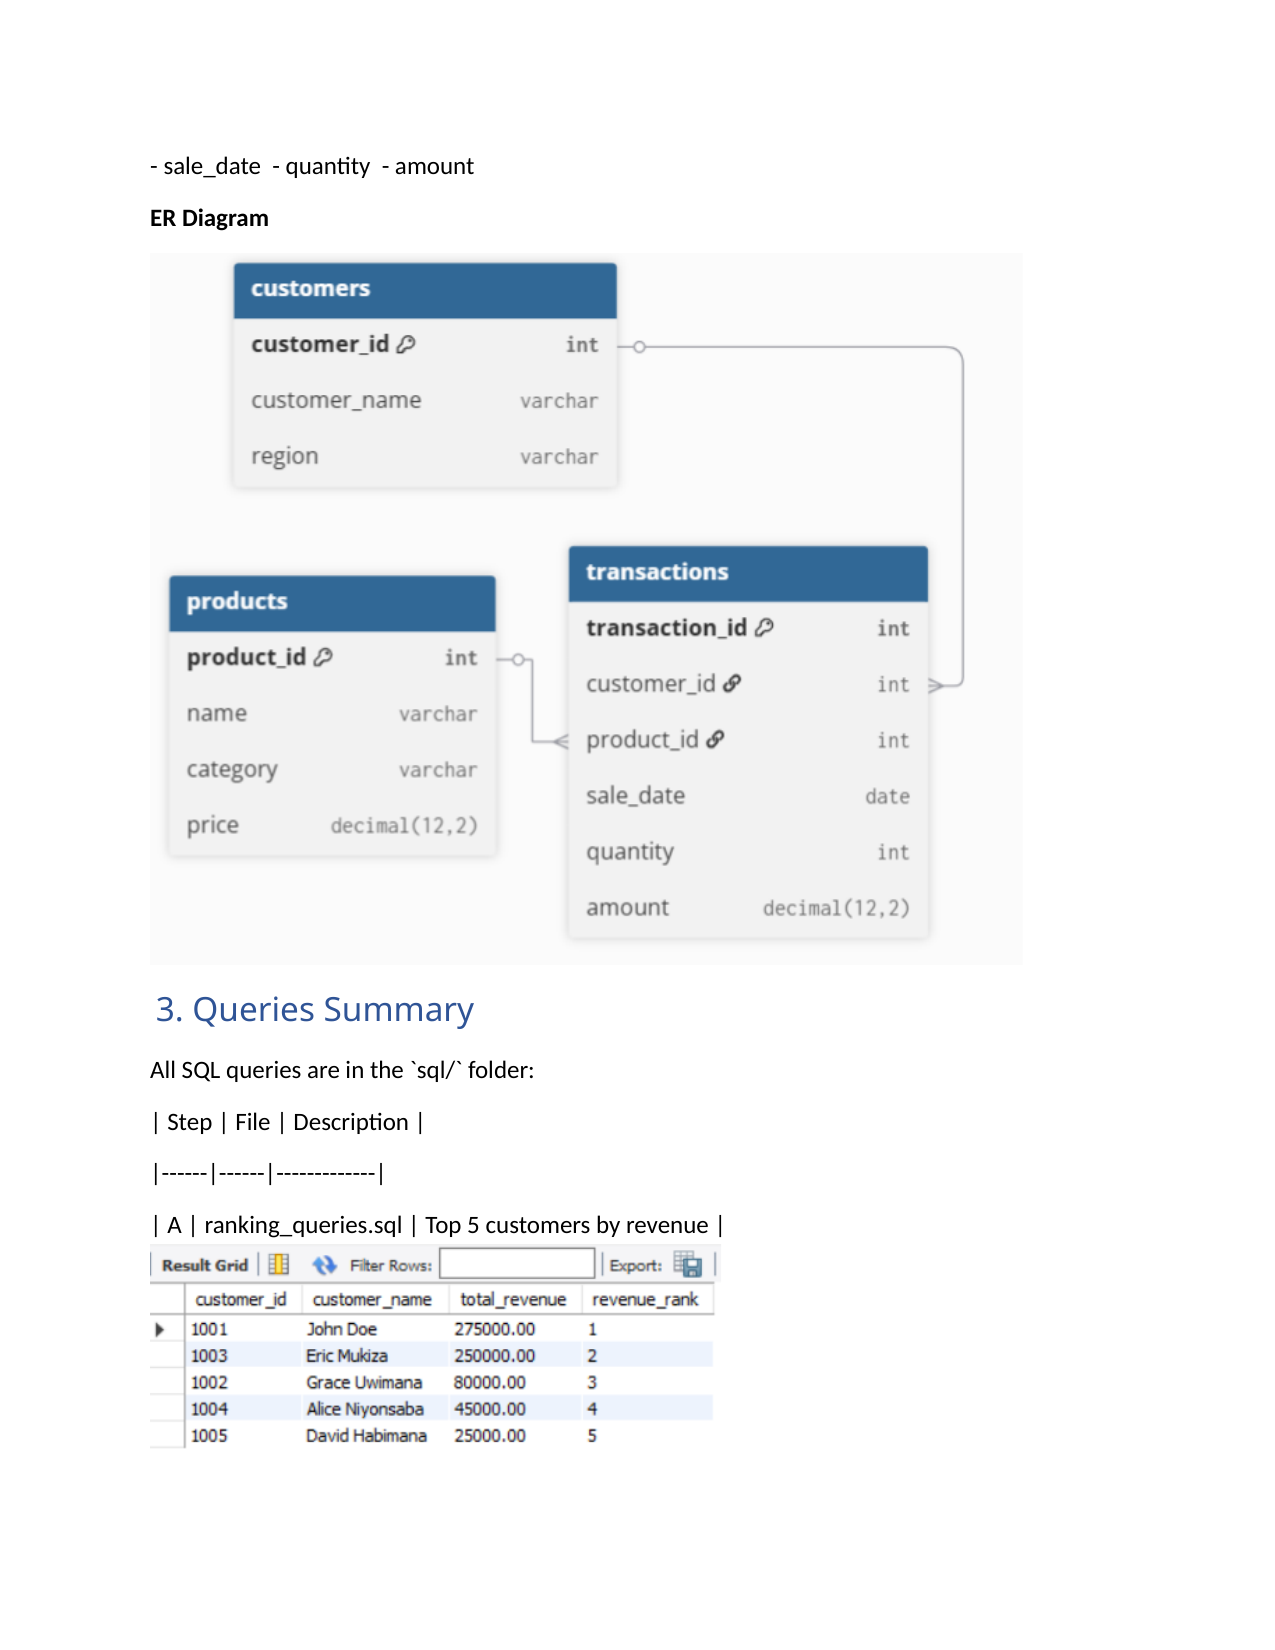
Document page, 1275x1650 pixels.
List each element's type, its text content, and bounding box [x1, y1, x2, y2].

text All SQL queries are in the `sql/` folder: [150, 1054, 1125, 1085]
text |------|------|-------------| [150, 1157, 1125, 1188]
text - sale_date - quantity - amount [150, 150, 1125, 181]
picture [150, 253, 1023, 965]
text ER Diagram [150, 202, 1125, 232]
text | Step | File | Description | [150, 1106, 1125, 1136]
text 3. Queries Summary [150, 985, 1125, 1031]
picture [150, 1244, 722, 1471]
